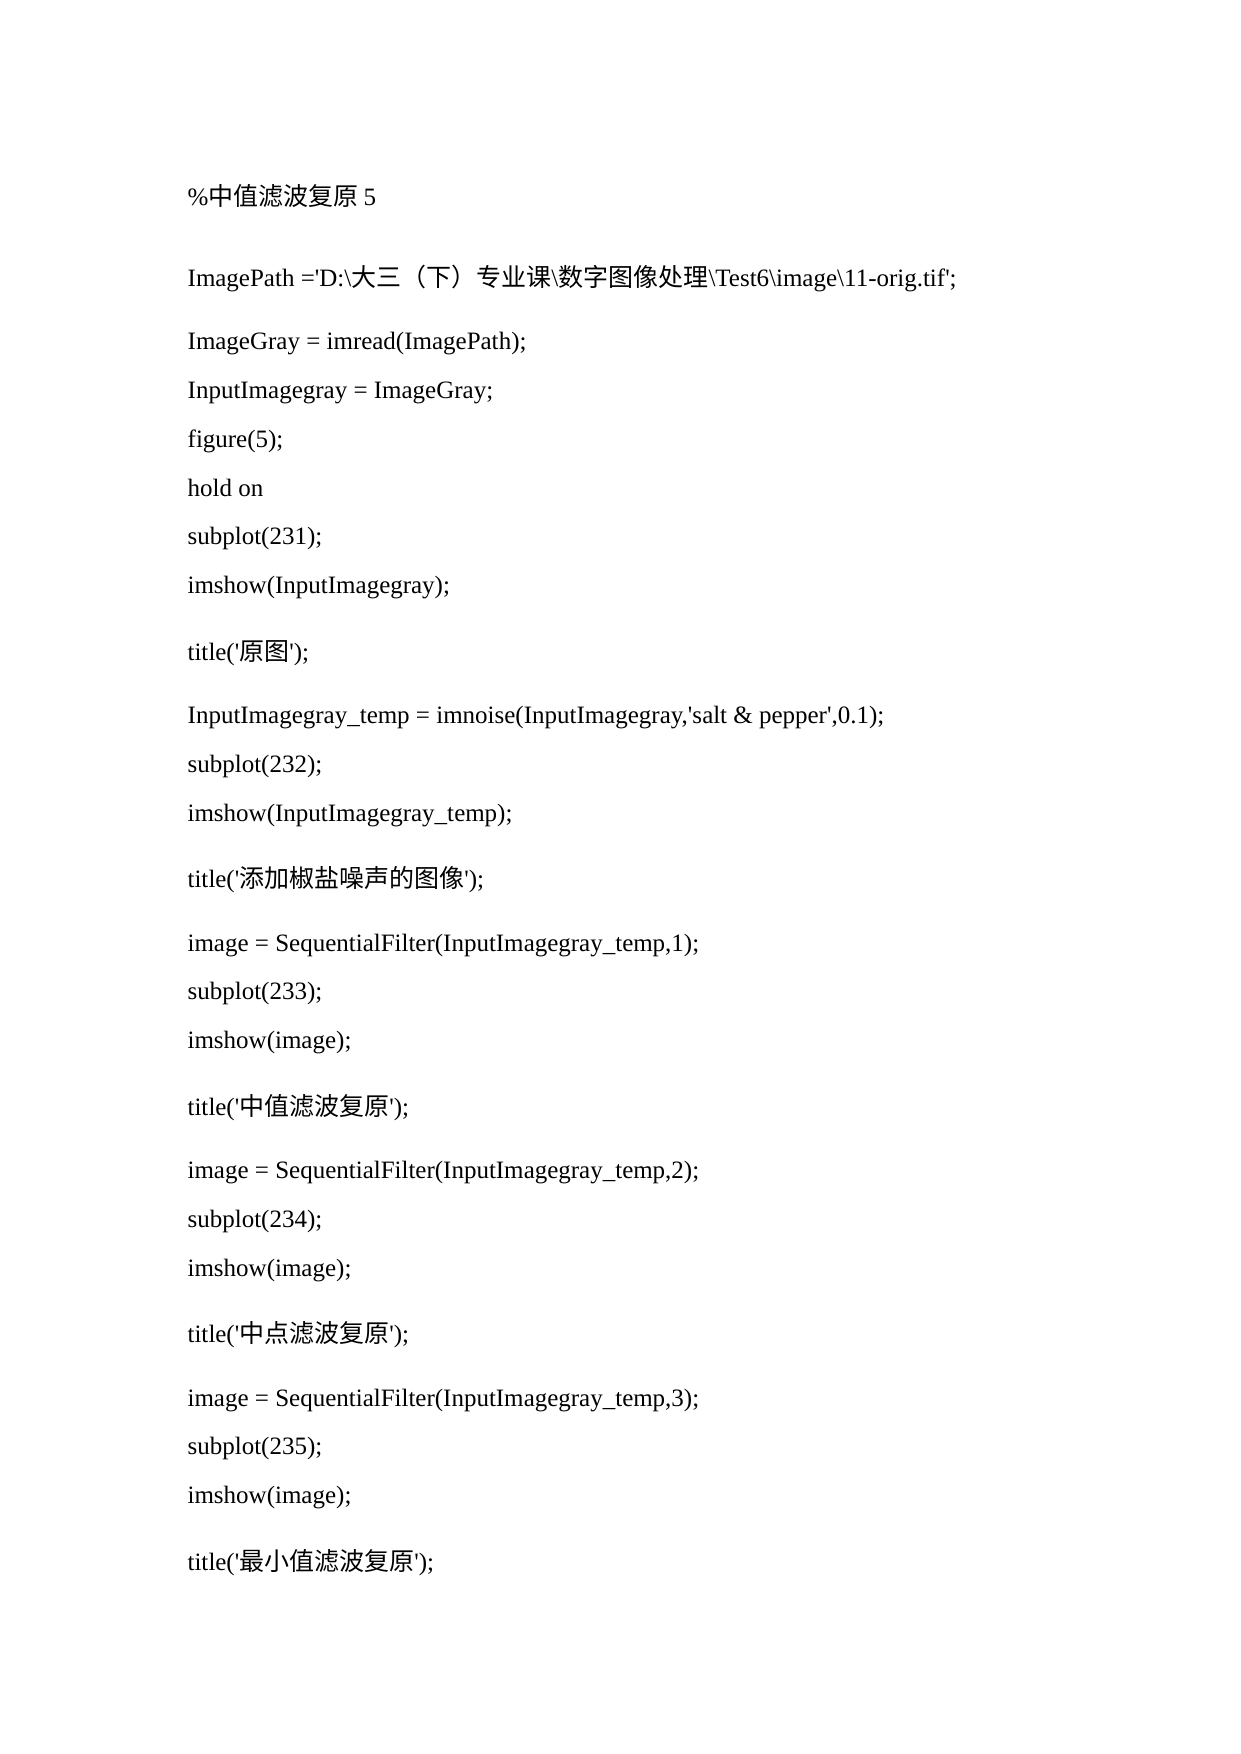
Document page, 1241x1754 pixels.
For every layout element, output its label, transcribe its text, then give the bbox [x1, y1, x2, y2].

text image = SequentialFilter(InputImagegray_temp,1); [187, 926, 1053, 958]
text imshow(image); [187, 1478, 1053, 1511]
text imshow(InputImagegray_temp); [187, 796, 1053, 828]
text title('中值滤波复原'); [187, 1072, 1053, 1137]
text title('原图'); [187, 617, 1053, 682]
text subplot(235); [187, 1429, 1053, 1462]
text imshow(image); [187, 1251, 1053, 1283]
text hold on [187, 471, 1053, 503]
text image = SequentialFilter(InputImagegray_temp,2); [187, 1153, 1053, 1186]
text ImagePath ='D:\大三（下）专业课\数字图像处理\Test6\image\11-orig.tif'; [187, 243, 1053, 308]
text %中值滤波复原5 [187, 162, 1053, 227]
text title('中点滤波复原'); [187, 1299, 1053, 1364]
text subplot(234); [187, 1202, 1053, 1234]
text imshow(InputImagegray); [187, 568, 1053, 601]
text figure(5); [187, 422, 1053, 454]
text title('添加椒盐噪声的图像'); [187, 844, 1053, 909]
text subplot(232); [187, 747, 1053, 779]
text image = SequentialFilter(InputImagegray_temp,3); [187, 1381, 1053, 1413]
text InputImagegray = ImageGray; [187, 373, 1053, 406]
text subplot(231); [187, 519, 1053, 552]
text InputImagegray_temp = imnoise(InputImagegray,'salt & pepper',0.1); [187, 698, 1053, 731]
text subplot(233); [187, 974, 1053, 1007]
text imshow(image); [187, 1023, 1053, 1056]
text title('最小值滤波复原'); [187, 1527, 1053, 1592]
text ImageGray = imread(ImagePath); [187, 324, 1053, 357]
